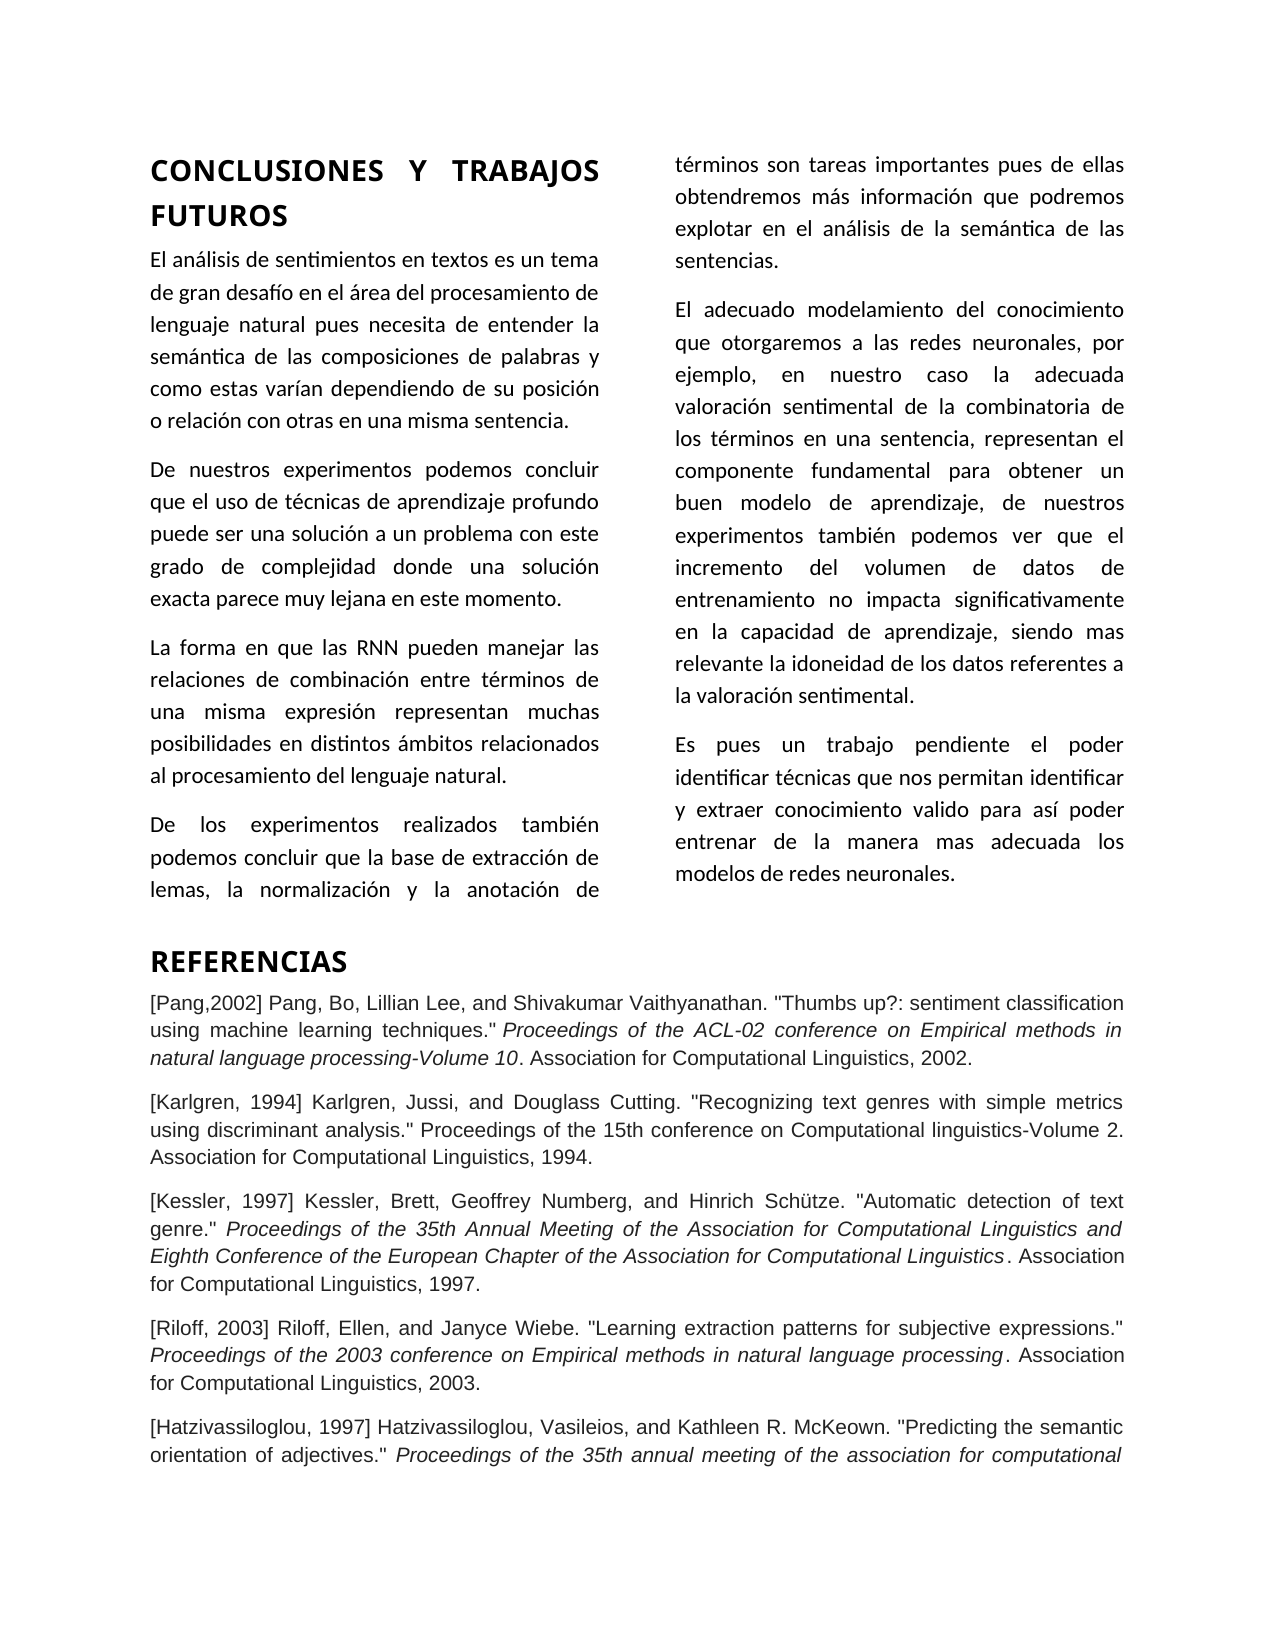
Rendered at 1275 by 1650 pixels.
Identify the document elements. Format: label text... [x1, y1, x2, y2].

text De los experimentos realizados también podemos concluir que la base de extracción de lemas, la normalización y la anotación de términos son tareas importantes pues de ellas obtendremos más información que podremos explotar en el análisis de la semántica de las sentencias. [675, 150, 1125, 274]
text De los experimentos realizados también podemos concluir que la base de extracción de lemas, la normalización y la anotación de términos son tareas importantes pues de ellas obtendremos más información que podremos explotar en el análisis de la semántica de las sentencias. [150, 810, 600, 903]
text [Pang,2002] Pang, Bo, Lillian Lee, and Shivakumar Vaithyanathan. "Thumbs up?: sentiment classification using machine learning techniques." Proceedings of the ACL-02 conference on Empirical methods in natural language processing-Volume 10. Association for Computational Linguistics, 2002. [150, 1015, 1125, 1070]
text [Karlgren, 1994] Karlgren, Jussi, and Douglass Cutting. "Recognizing text genres with simple metrics using discriminant analysis." Proceedings of the 15th conference on Computational linguistics-Volume 2. Association for Computational Linguistics, 1994. [150, 1141, 1125, 1169]
text La forma en que las RNN pueden manejar las relaciones de combinación entre términos de una misma expresión representan muchas posibilidades en distintos ámbitos relacionados al procesamiento del lenguaje natural. [150, 633, 600, 789]
text [Kessler, 1997] Kessler, Brett, Geoffrey Numberg, and Hinrich Schütze. "Automatic detection of text genre." Proceedings of the 35th Annual Meeting of the Association for Computational Linguistics and Eighth Conference of the European Chapter of the Association for Computational Linguistics. Association for Computational Linguistics, 1997. [150, 1268, 1125, 1296]
text De nuestros experimentos podemos concluir que el uso de técnicas de aprendizaje profundo puede ser una solución a un problema con este grado de complejidad donde una solución exacta parece muy lejana en este momento. [150, 455, 600, 612]
text Es pues un trabajo pendiente el poder identificar técnicas que nos permitan identificar y extraer conocimiento valido para así poder entrenar de la manera mas adecuada los modelos de redes neuronales. [675, 731, 1125, 887]
text [Kessler, 1997] Kessler, Brett, Geoffrey Numberg, and Hinrich Schütze. "Automatic detection of text genre." Proceedings of the 35th Annual Meeting of the Association for Computational Linguistics and Eighth Conference of the European Chapter of the Association for Computational Linguistics. Association for Computational Linguistics, 1997. [150, 1213, 1125, 1244]
subtitle Referencias [150, 941, 1125, 981]
text El adecuado modelamiento del conocimiento que otorgaremos a las redes neuronales, por ejemplo, en nuestro caso la adecuada valoración sentimental de la combinatoria de los términos en una sentencia, representan el componente fundamental para obtener un buen modelo de aprendizaje, de nuestros experimentos también podemos ver que el incremento del volumen de datos de entrenamiento no impacta significativamente en la capacidad de aprendizaje, siendo mas relevante la idoneidad de los datos referentes a la valoración sentimental. [675, 295, 1125, 710]
text [Riloff, 2003] Riloff, Ellen, and Janyce Wiebe. "Learning extraction patterns for subjective expressions." Proceedings of the 2003 conference on Empirical methods in natural language processing. Association for Computational Linguistics, 2003. [150, 1367, 1125, 1395]
subtitle Conclusiones y trabajos futuros [150, 150, 600, 235]
